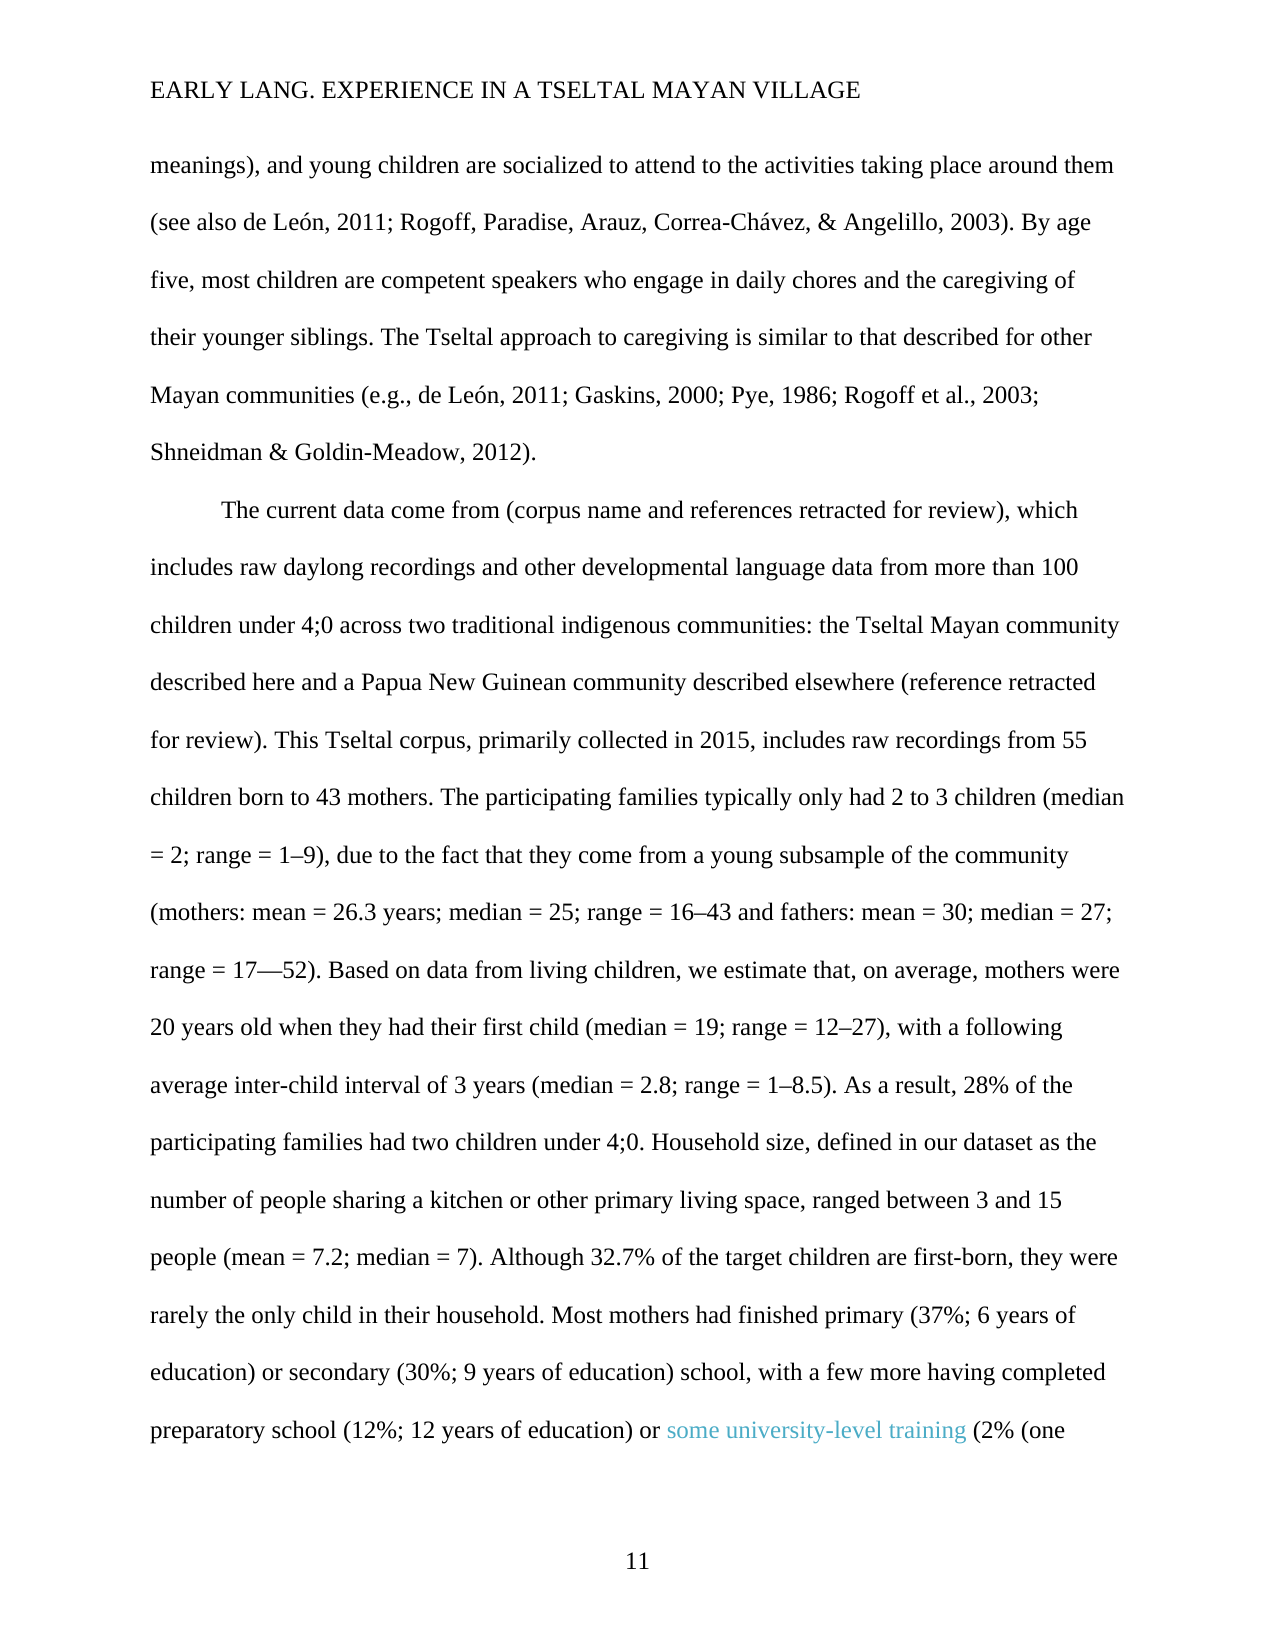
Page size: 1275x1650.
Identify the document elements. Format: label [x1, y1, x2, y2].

text [150, 495, 1125, 1444]
text [150, 150, 1125, 466]
